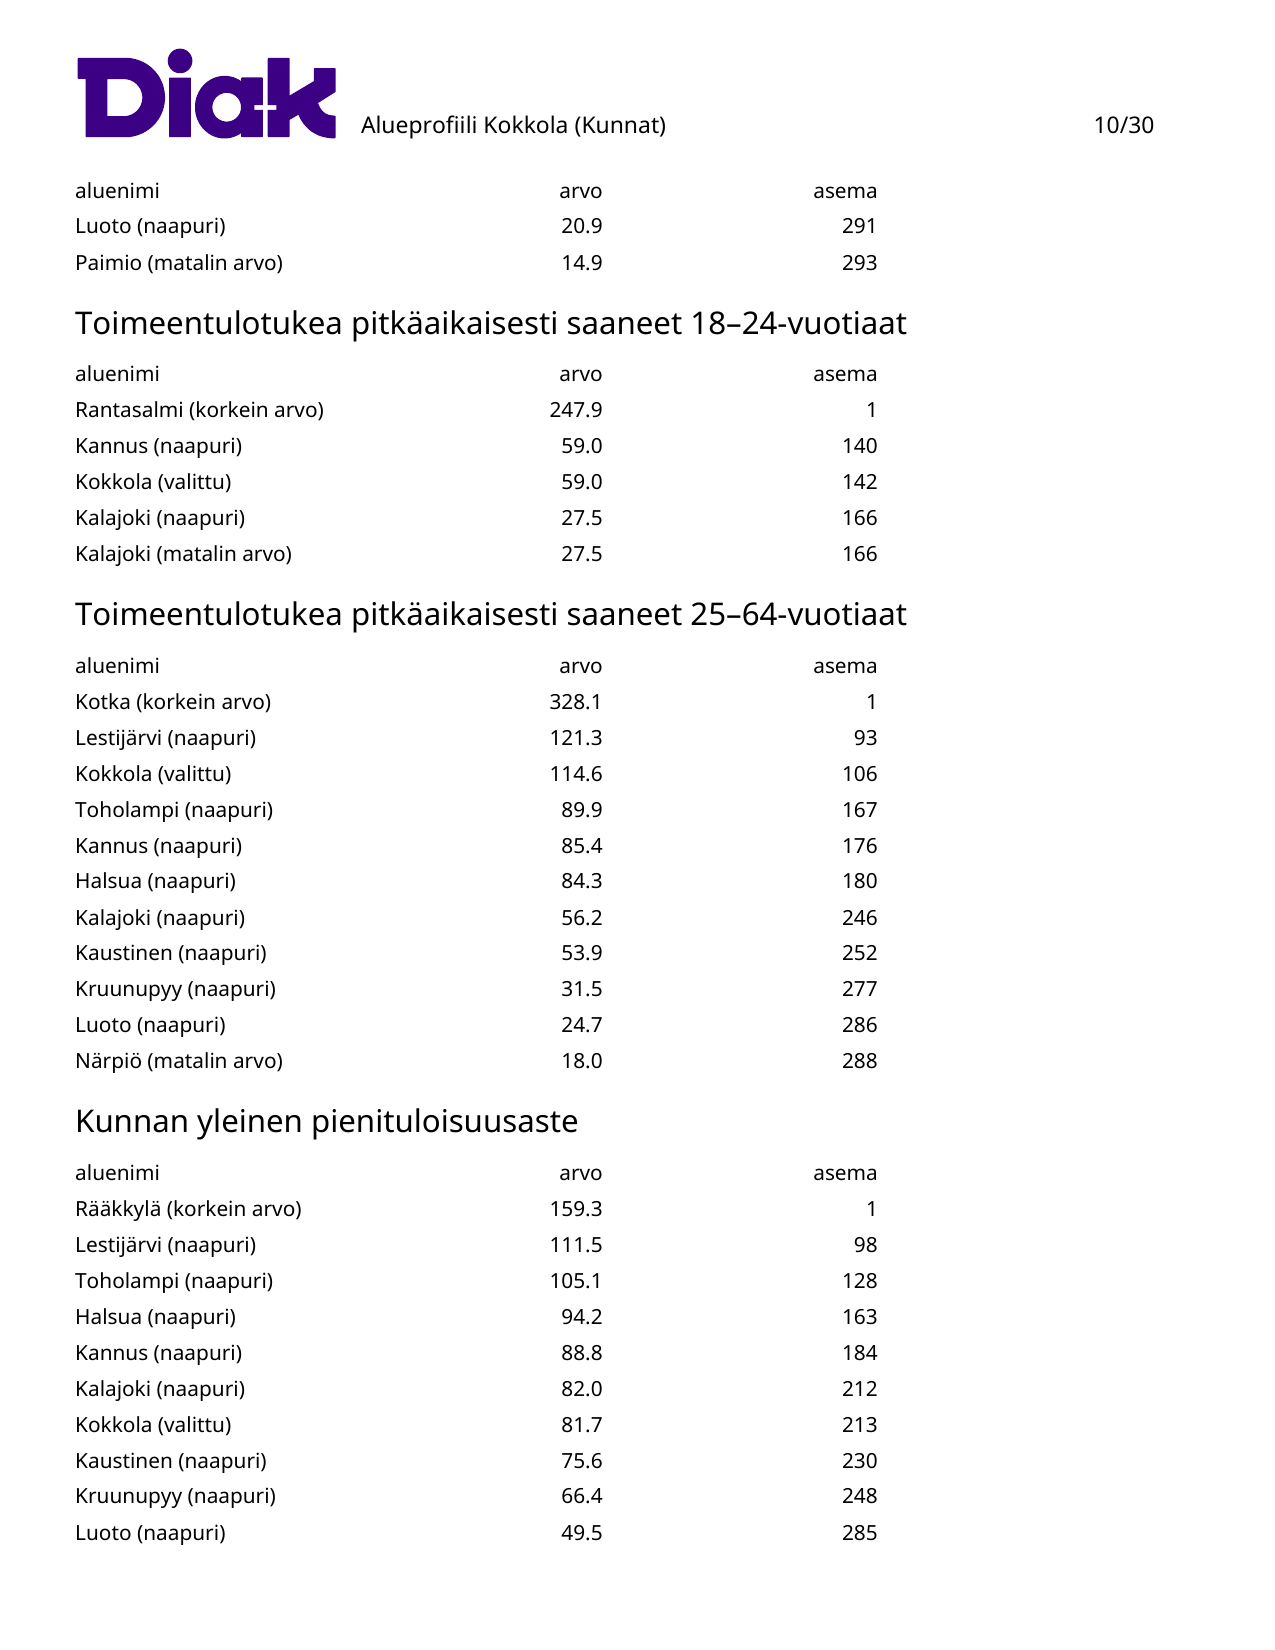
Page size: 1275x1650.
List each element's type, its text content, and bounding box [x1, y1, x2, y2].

table_cell 167 [614, 791, 889, 827]
table_cell Kruunupyy (naapuri) [64, 1478, 339, 1514]
table_cell 291 [614, 208, 889, 244]
table_cell 1 [614, 392, 889, 428]
table_cell 105.1 [339, 1262, 614, 1298]
table_cell Kannus (naapuri) [64, 428, 339, 463]
table_header arvo [339, 647, 614, 683]
table_cell Kalajoki (matalin arvo) [64, 535, 339, 571]
table_cell 213 [614, 1406, 889, 1442]
table_cell 106 [614, 755, 889, 791]
table_cell 212 [614, 1370, 889, 1406]
table_cell 277 [614, 971, 889, 1007]
table_cell Luoto (naapuri) [64, 1007, 339, 1043]
table_cell 20.9 [339, 208, 614, 244]
table_cell 1 [614, 683, 889, 719]
table_cell 163 [614, 1298, 889, 1334]
table_cell 14.9 [339, 244, 614, 280]
table_cell 59.0 [339, 428, 614, 463]
table_cell Luoto (naapuri) [64, 1514, 339, 1550]
table_header asema [614, 356, 889, 392]
table_cell Toholampi (naapuri) [64, 1262, 339, 1298]
table_cell 66.4 [339, 1478, 614, 1514]
table_header aluenimi [64, 172, 339, 208]
table_cell 288 [614, 1043, 889, 1078]
table_header asema [614, 647, 889, 683]
table_cell 166 [614, 535, 889, 571]
table_cell 94.2 [339, 1298, 614, 1334]
table_cell 1 [614, 1190, 889, 1226]
table_cell Kokkola (valittu) [64, 464, 339, 499]
table_cell 128 [614, 1262, 889, 1298]
table_cell 49.5 [339, 1514, 614, 1550]
table_cell 18.0 [339, 1043, 614, 1078]
table_cell 82.0 [339, 1370, 614, 1406]
table_cell Närpiö (matalin arvo) [64, 1043, 339, 1078]
table_cell Rantasalmi (korkein arvo) [64, 392, 339, 428]
table_cell Kalajoki (naapuri) [64, 500, 339, 535]
table_cell Lestijärvi (naapuri) [64, 1226, 339, 1262]
table_header aluenimi [64, 1155, 339, 1190]
table_cell 31.5 [339, 971, 614, 1007]
subtitle Kunnan yleinen pienituloisuusaste [75, 1099, 1200, 1142]
table_header asema [614, 172, 889, 208]
table_cell 98 [614, 1226, 889, 1262]
table_cell Kannus (naapuri) [64, 827, 339, 863]
table_cell Kannus (naapuri) [64, 1334, 339, 1370]
table_cell 84.3 [339, 863, 614, 899]
table_cell 59.0 [339, 464, 614, 499]
table_cell Kotka (korkein arvo) [64, 683, 339, 719]
table_cell 246 [614, 899, 889, 935]
table_cell 93 [614, 719, 889, 755]
table_cell 24.7 [339, 1007, 614, 1043]
table_cell 111.5 [339, 1226, 614, 1262]
table_cell Paimio (matalin arvo) [64, 244, 339, 280]
subtitle Toimeentulotukea pitkäaikaisesti saaneet 25–64-vuotiaat [75, 592, 1200, 635]
table_cell 75.6 [339, 1442, 614, 1478]
table_cell 56.2 [339, 899, 614, 935]
table_cell Kruunupyy (naapuri) [64, 971, 339, 1007]
table_cell Halsua (naapuri) [64, 1298, 339, 1334]
table_cell 88.8 [339, 1334, 614, 1370]
table_cell 286 [614, 1007, 889, 1043]
table_cell 27.5 [339, 535, 614, 571]
table_cell Kaustinen (naapuri) [64, 935, 339, 971]
table_cell 121.3 [339, 719, 614, 755]
subtitle Toimeentulotukea pitkäaikaisesti saaneet 18–24-vuotiaat [75, 301, 1200, 343]
table_cell 247.9 [339, 392, 614, 428]
table_header arvo [339, 1155, 614, 1190]
table_cell 85.4 [339, 827, 614, 863]
table_cell 252 [614, 935, 889, 971]
table_cell 166 [614, 500, 889, 535]
table_cell 81.7 [339, 1406, 614, 1442]
table_cell 89.9 [339, 791, 614, 827]
table_cell 53.9 [339, 935, 614, 971]
table_header arvo [339, 356, 614, 392]
table_cell 293 [614, 244, 889, 280]
table_cell 230 [614, 1442, 889, 1478]
table_cell Kokkola (valittu) [64, 1406, 339, 1442]
table_cell Kalajoki (naapuri) [64, 899, 339, 935]
table_header aluenimi [64, 356, 339, 392]
table_header asema [614, 1155, 889, 1190]
table_cell 328.1 [339, 683, 614, 719]
table_cell 140 [614, 428, 889, 463]
table_cell Luoto (naapuri) [64, 208, 339, 244]
table_cell 285 [614, 1514, 889, 1550]
table_header arvo [339, 172, 614, 208]
table_cell Kalajoki (naapuri) [64, 1370, 339, 1406]
table_cell 248 [614, 1478, 889, 1514]
table_cell Kokkola (valittu) [64, 755, 339, 791]
table_cell Halsua (naapuri) [64, 863, 339, 899]
table_cell Toholampi (naapuri) [64, 791, 339, 827]
table_cell 184 [614, 1334, 889, 1370]
table_cell Rääkkylä (korkein arvo) [64, 1190, 339, 1226]
table_cell 114.6 [339, 755, 614, 791]
table_cell 159.3 [339, 1190, 614, 1226]
table_cell 176 [614, 827, 889, 863]
table_cell 142 [614, 464, 889, 499]
table_cell Lestijärvi (naapuri) [64, 719, 339, 755]
table_cell Kaustinen (naapuri) [64, 1442, 339, 1478]
table_cell 27.5 [339, 500, 614, 535]
table_cell 180 [614, 863, 889, 899]
table_header aluenimi [64, 647, 339, 683]
